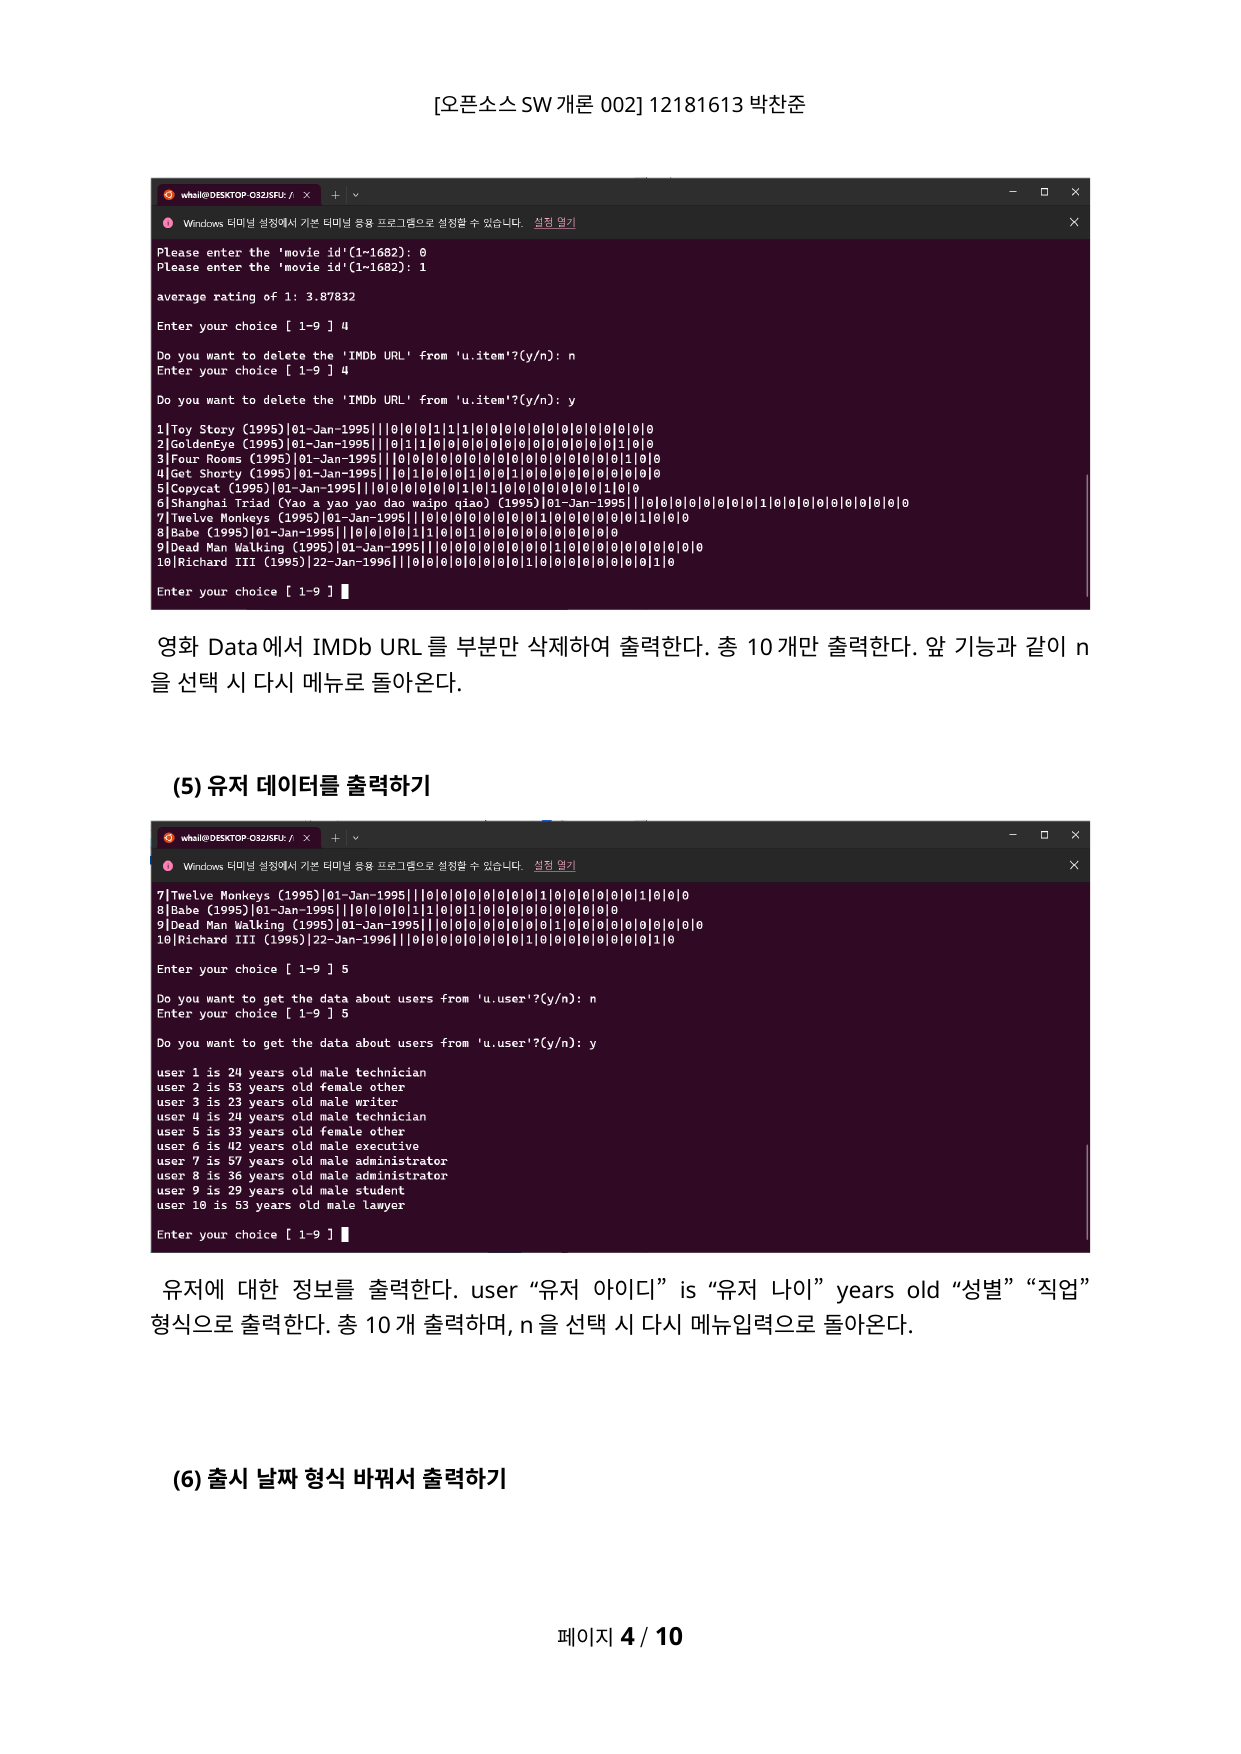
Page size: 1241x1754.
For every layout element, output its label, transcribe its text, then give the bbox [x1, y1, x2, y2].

text (6) 출시 날짜 형식 바꿔서 출력하기 [150, 1461, 1090, 1494]
text 유저에 대한 정보를 출력한다. user “유저 아이디” is “유저 나이” years old “성별” “직업” 형식으로 출력한다. 총 10개 출력하며, n을 선택 시 다시 메뉴입력으로 돌아온다. [150, 1271, 1090, 1341]
picture [150, 820, 1091, 1253]
text (5) 유저 데이터를 출력하기 [150, 767, 1090, 801]
text 영화 Data에서 IMDb URL를 부분만 삭제하여 출력한다. 총 10개만 출력한다. 앞 기능과 같이 n을 선택 시 다시 메뉴로 돌아온다. [150, 628, 1090, 698]
picture [150, 177, 1091, 610]
